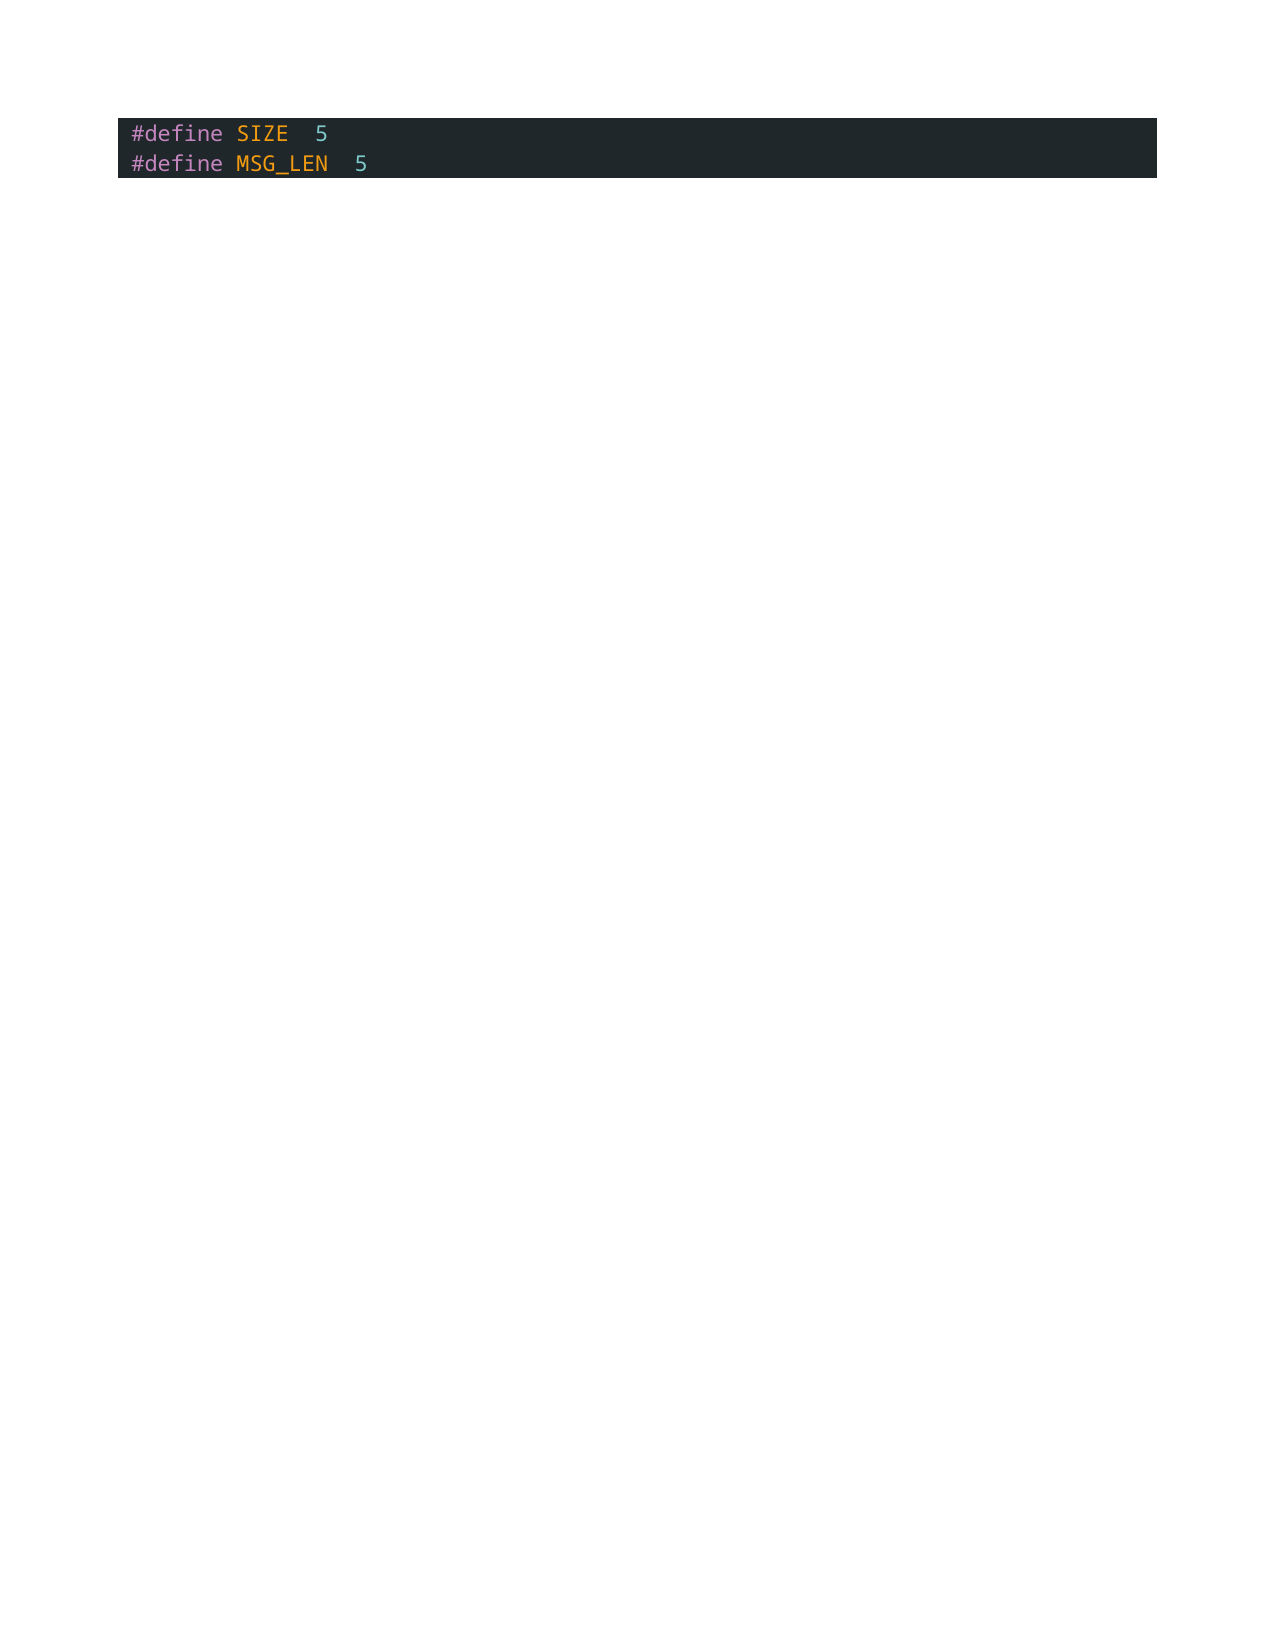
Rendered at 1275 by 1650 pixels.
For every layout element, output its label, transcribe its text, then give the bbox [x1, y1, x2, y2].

text #define SIZE 5 [118, 118, 1157, 148]
text #define MSG_LEN 5 [118, 148, 1157, 178]
